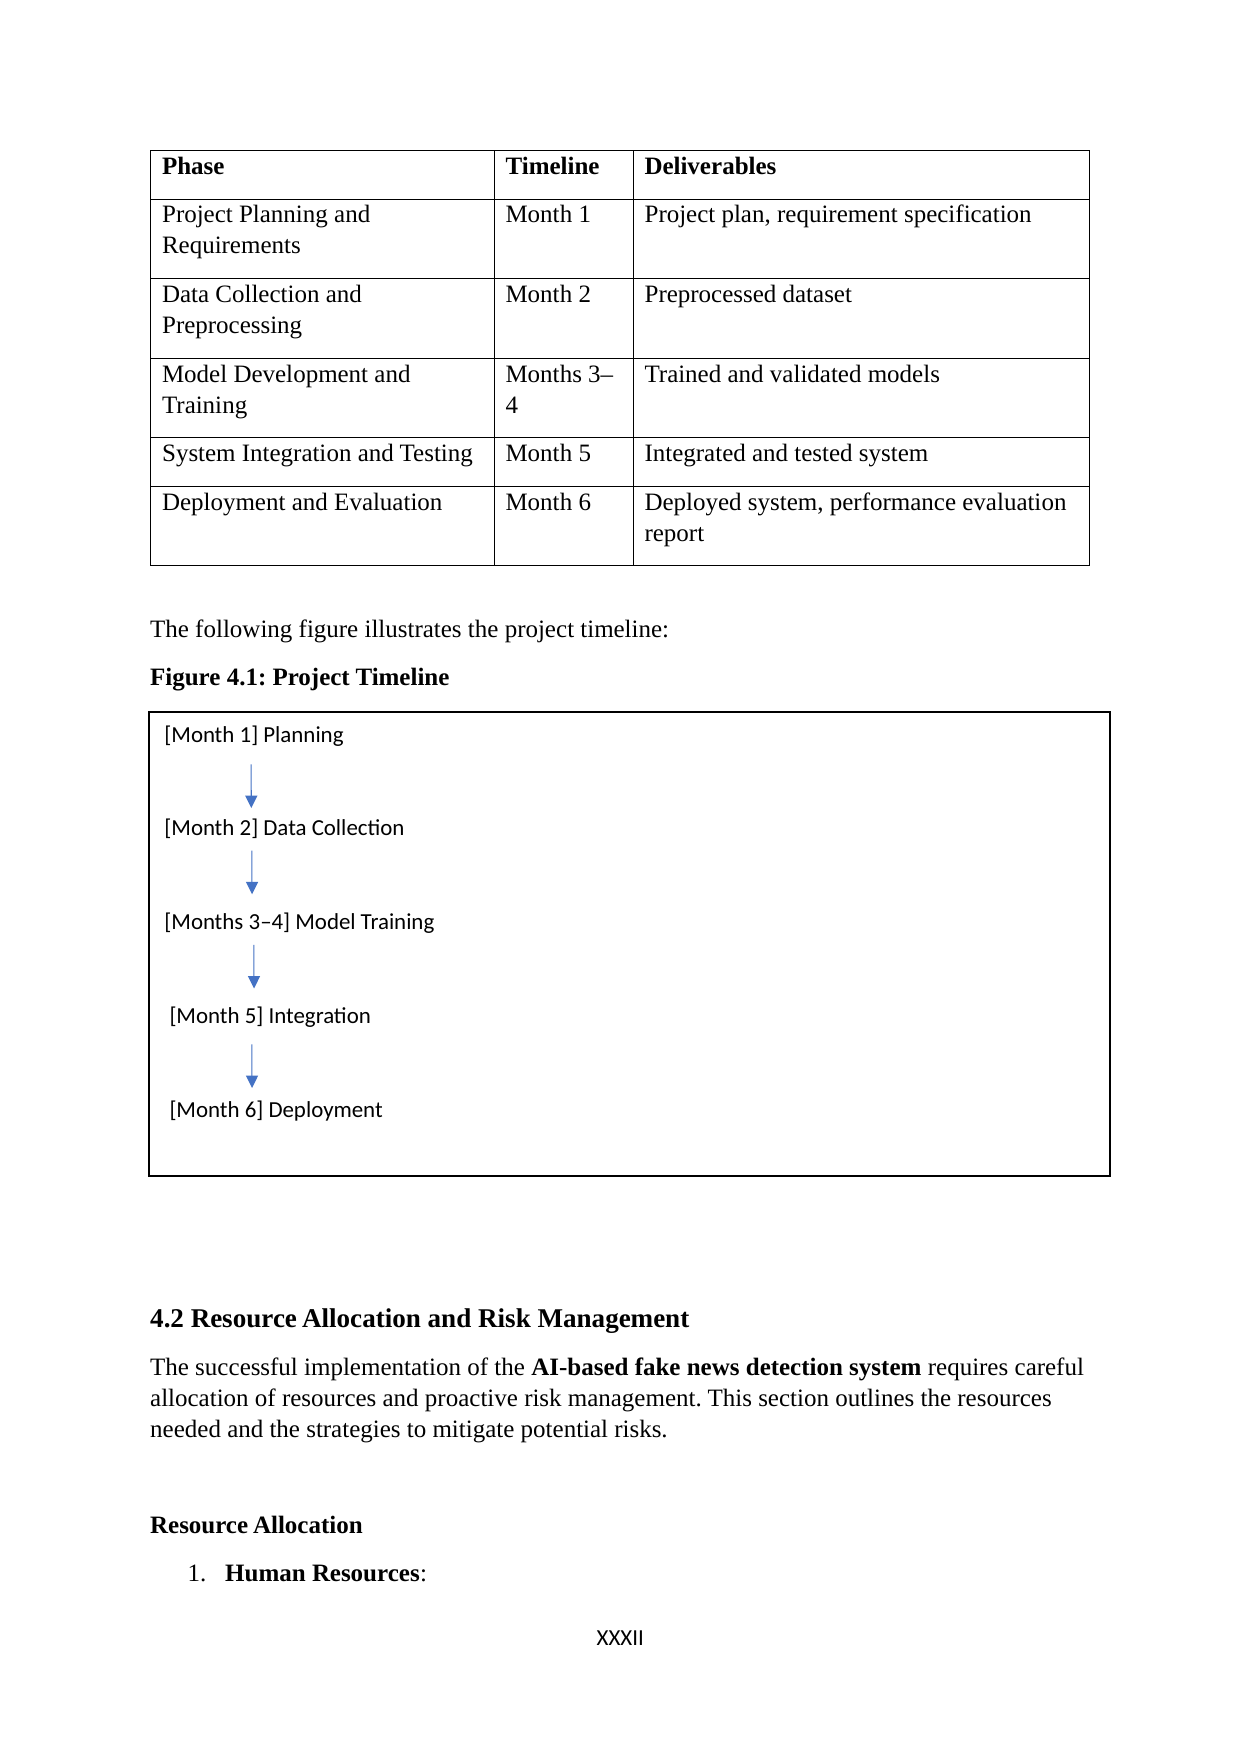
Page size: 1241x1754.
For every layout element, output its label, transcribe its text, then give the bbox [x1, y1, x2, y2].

table_cell Month 1 [495, 200, 633, 278]
table_cell Month 6 [495, 487, 633, 565]
table_cell Data Collection and Preprocessing [151, 279, 494, 358]
table_header Phase [151, 151, 494, 198]
table_cell Project plan, requirement specification [634, 200, 1089, 278]
table_cell Trained and validated models [634, 359, 1089, 437]
table_cell Deployment and Evaluation [151, 487, 494, 565]
table_cell Month 2 [495, 279, 633, 358]
list Human Resources: [187, 1558, 1090, 1586]
text The following figure illustrates the project timeline: [150, 614, 1090, 643]
table_cell Preprocessed dataset [634, 279, 1089, 358]
text Resource Allocation [150, 1510, 1090, 1539]
table_header Deliverables [634, 151, 1089, 198]
table_cell Model Development and Training [151, 359, 494, 437]
table_cell Month 5 [495, 438, 633, 486]
text 4.2 Resource Allocation and Risk Management [150, 1302, 1090, 1333]
table_cell Deployed system, performance evaluation report [634, 487, 1089, 565]
text Figure 4.1: Project Timeline [150, 662, 1090, 691]
table_cell Integrated and tested system [634, 438, 1089, 486]
table_cell Months 3–4 [495, 359, 633, 437]
table_cell Project Planning and Requirements [151, 200, 494, 278]
table_header Timeline [495, 151, 633, 198]
table_cell System Integration and Testing [151, 438, 494, 486]
text The successful implementation of the AI-based fake news detection system requires careful allocation of resources and proactive risk management. This section outlines the resources needed and the strategies to mitigate potential risks. [150, 1352, 1090, 1443]
